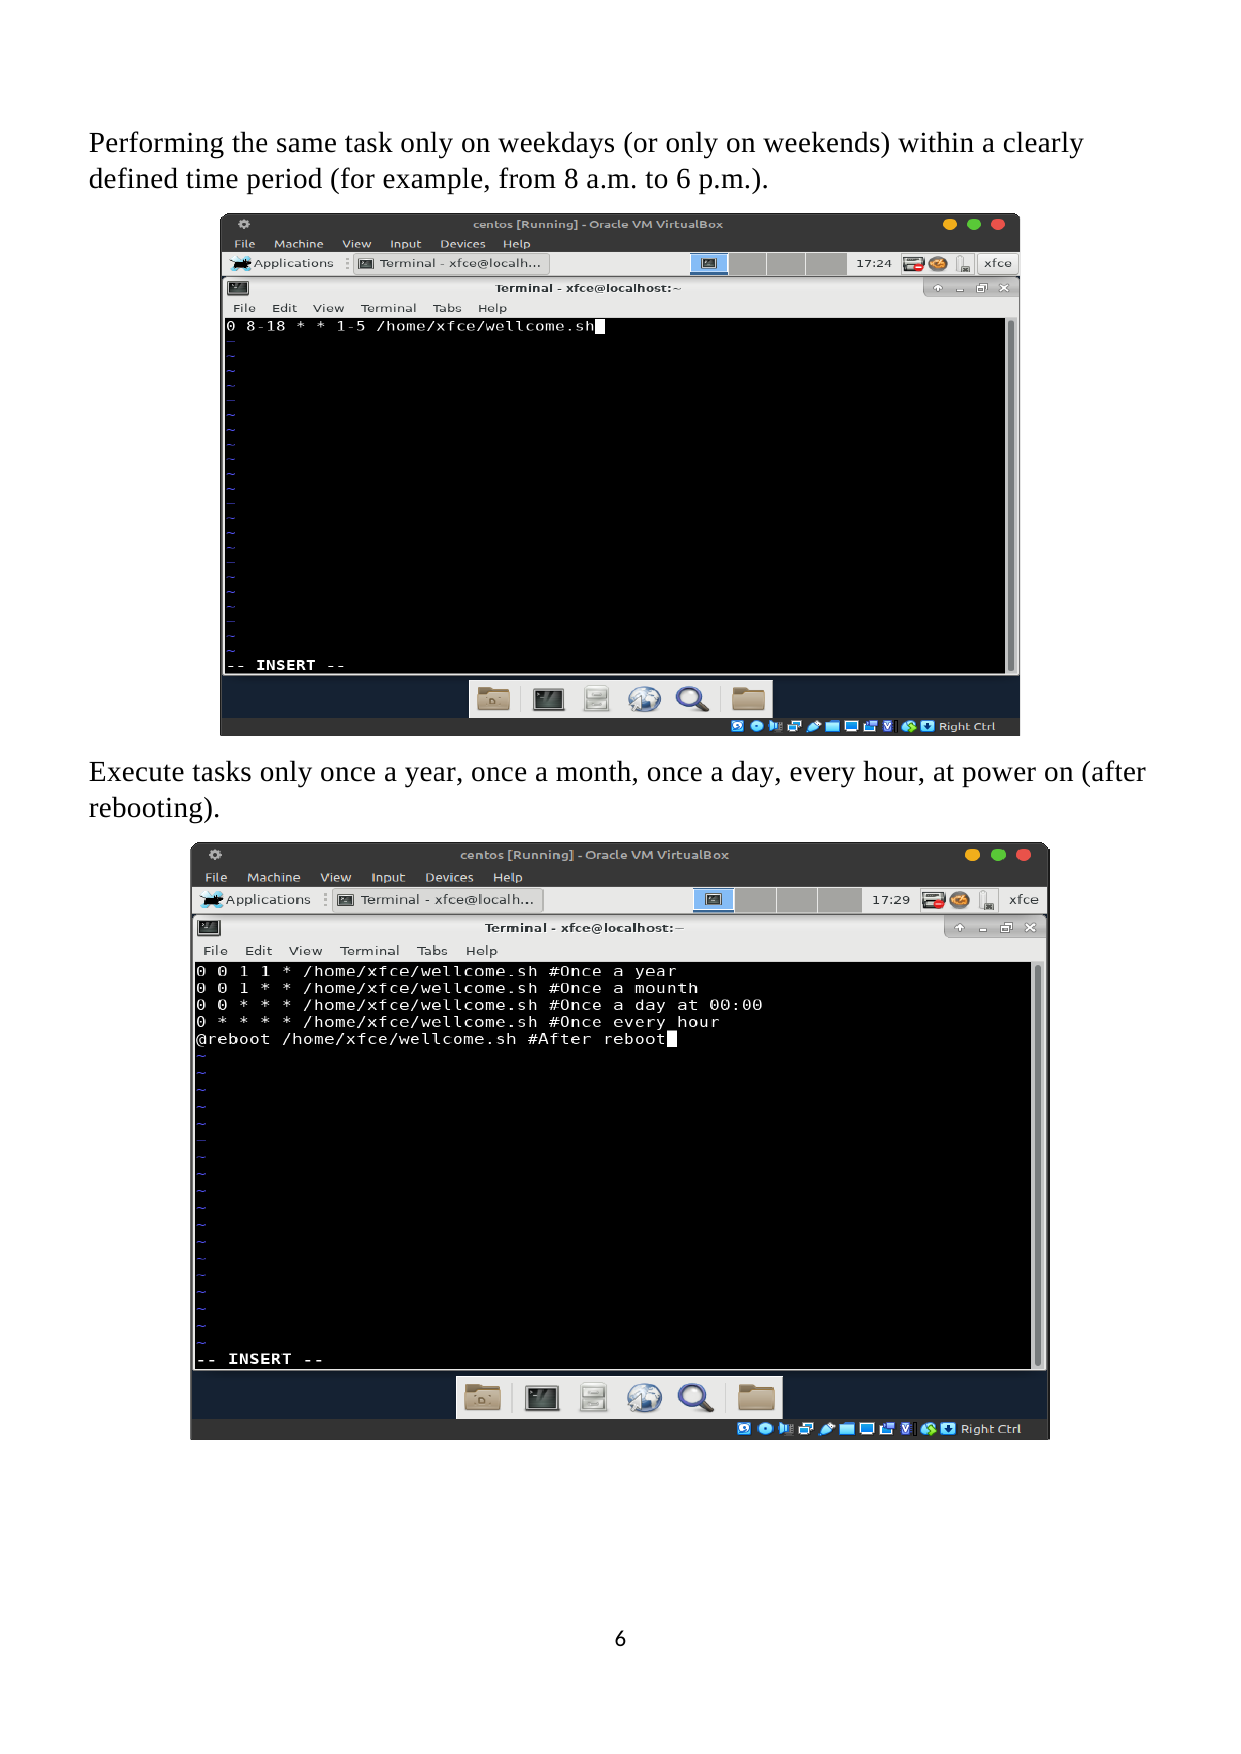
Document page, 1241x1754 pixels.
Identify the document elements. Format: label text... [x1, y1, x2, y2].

picture [220, 213, 1020, 736]
text Performing the same task only on weekdays (or only on weekends) within a clearly defined time period (for example, from 8 a.m. to 6 p.m.). [89, 89, 1152, 194]
text Execute tasks only once a year, once a month, once a day, every hour, at power on (after rebooting). [89, 754, 1152, 824]
picture [190, 842, 1050, 1440]
